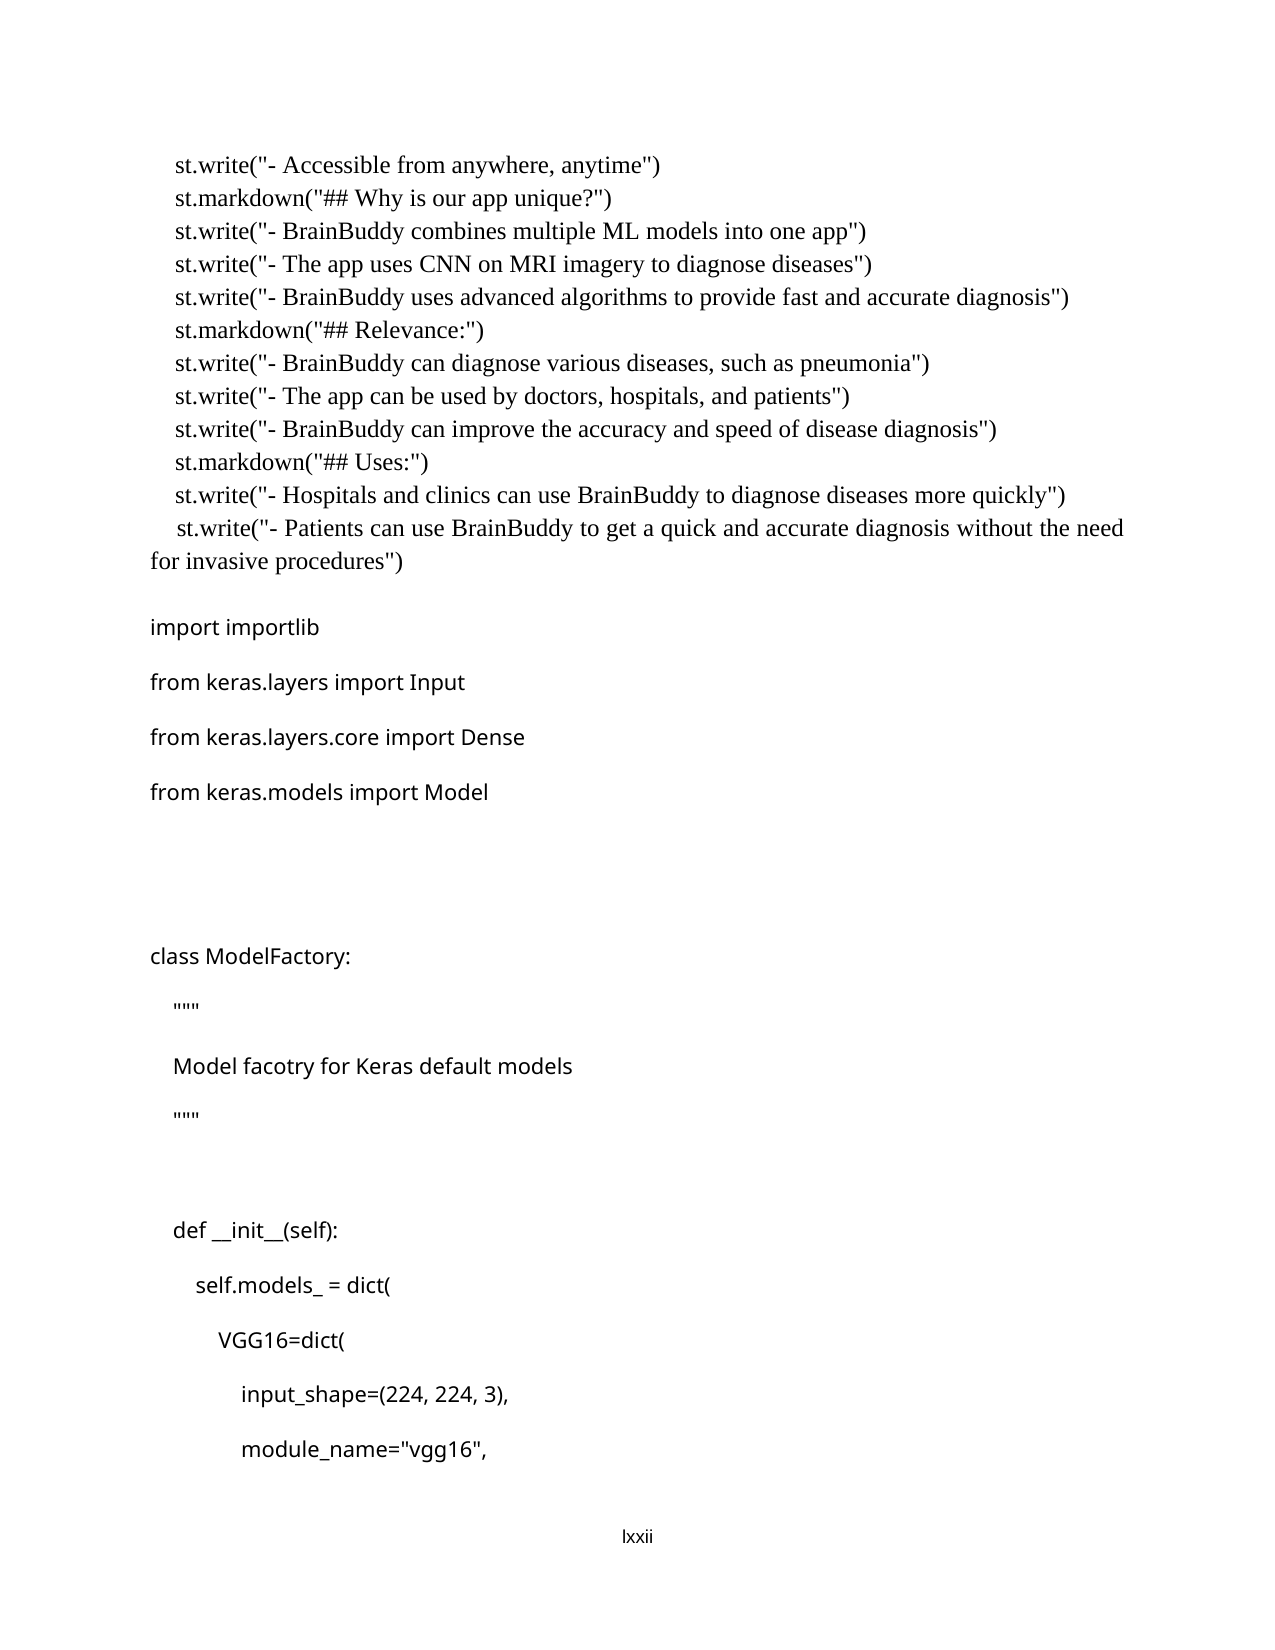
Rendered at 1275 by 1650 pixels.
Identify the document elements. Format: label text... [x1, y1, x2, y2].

text st.markdown("## Uses:") [150, 447, 1125, 476]
text input_shape=(224, 224, 3), [150, 1379, 1125, 1409]
text st.markdown("## Relevance:") [150, 315, 1125, 344]
text from keras.models import Model [150, 777, 1125, 806]
text from keras.layers.core import Dense [150, 722, 1125, 752]
text Model facotry for Keras default models [150, 1051, 1125, 1080]
text """ [150, 1105, 1125, 1135]
text st.write("- Patients can use BrainBuddy to get a quick and accurate diagnosis without the need for invasive procedures") [150, 513, 1125, 575]
text st.markdown("## Why is our app unique?") [150, 183, 1125, 212]
text """ [150, 996, 1125, 1026]
text import importlib [150, 612, 1125, 642]
text st.write("- The app can be used by doctors, hospitals, and patients") [150, 381, 1125, 410]
text st.write("- BrainBuddy uses advanced algorithms to provide fast and accurate diagnosis") [150, 282, 1125, 311]
text class ModelFactory: [150, 941, 1125, 971]
text from keras.layers import Input [150, 667, 1125, 697]
text VGG16=dict( [150, 1324, 1125, 1354]
text self.models_ = dict( [150, 1270, 1125, 1299]
text module_name="vgg16", [150, 1434, 1125, 1464]
text st.write("- Accessible from anywhere, anytime") [150, 150, 1125, 179]
text st.write("- BrainBuddy can diagnose various diseases, such as pneumonia") [150, 348, 1125, 377]
text st.write("- BrainBuddy combines multiple ML models into one app") [150, 216, 1125, 245]
text st.write("- Hospitals and clinics can use BrainBuddy to diagnose diseases more quickly") [150, 480, 1125, 509]
text def __init__(self): [150, 1215, 1125, 1245]
text st.write("- BrainBuddy can improve the accuracy and speed of disease diagnosis") [150, 414, 1125, 443]
text st.write("- The app uses CNN on MRI imagery to diagnose diseases") [150, 249, 1125, 278]
